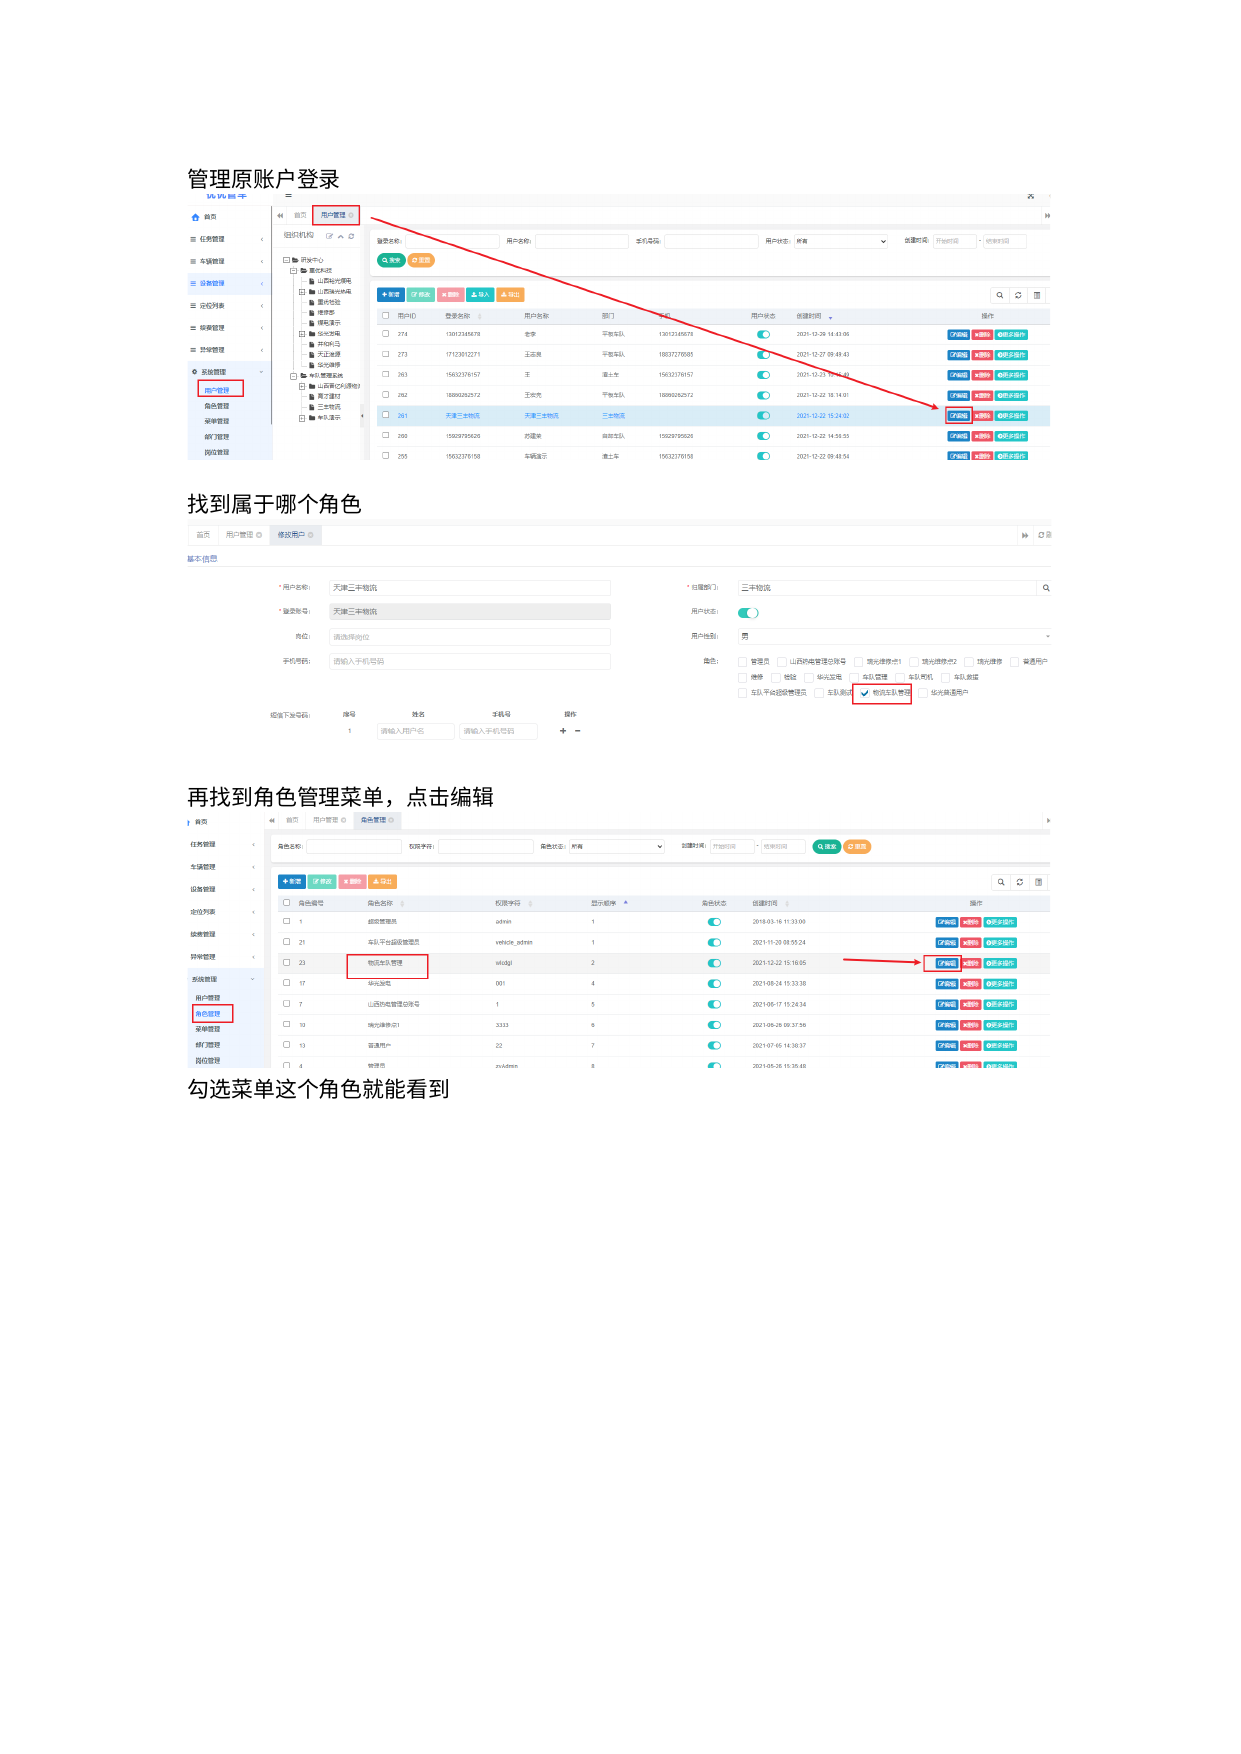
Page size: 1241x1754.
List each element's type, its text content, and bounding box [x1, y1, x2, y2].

picture [187, 194, 1050, 460]
text 管理原账户登录 [187, 162, 1053, 194]
picture [187, 812, 1050, 1068]
text 再找到角色管理菜单，点击编辑 [187, 779, 1053, 812]
text 找到属于哪个角色 [187, 487, 1053, 519]
text 勾选菜单这个角色就能看到 [187, 1072, 1053, 1104]
picture [187, 519, 1052, 777]
